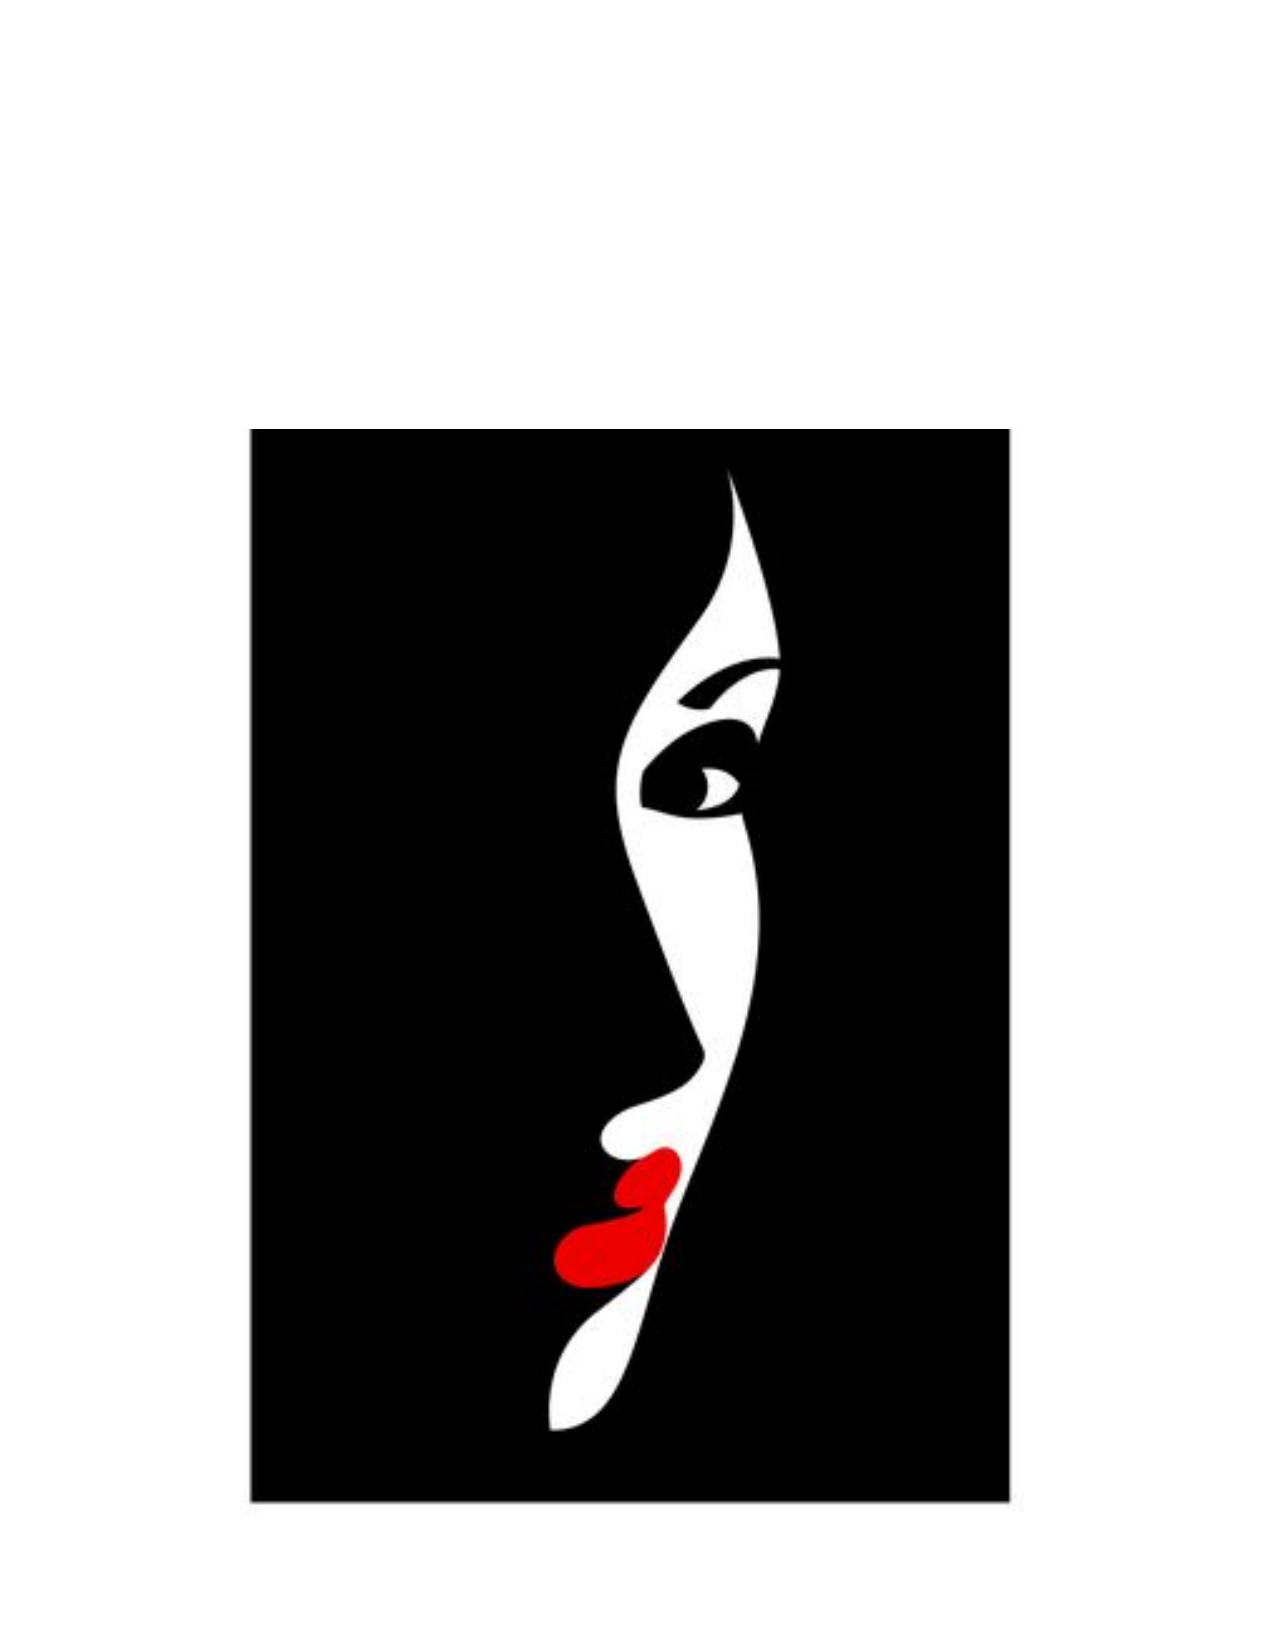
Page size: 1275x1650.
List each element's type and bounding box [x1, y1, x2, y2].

picture [200, 429, 1063, 1555]
